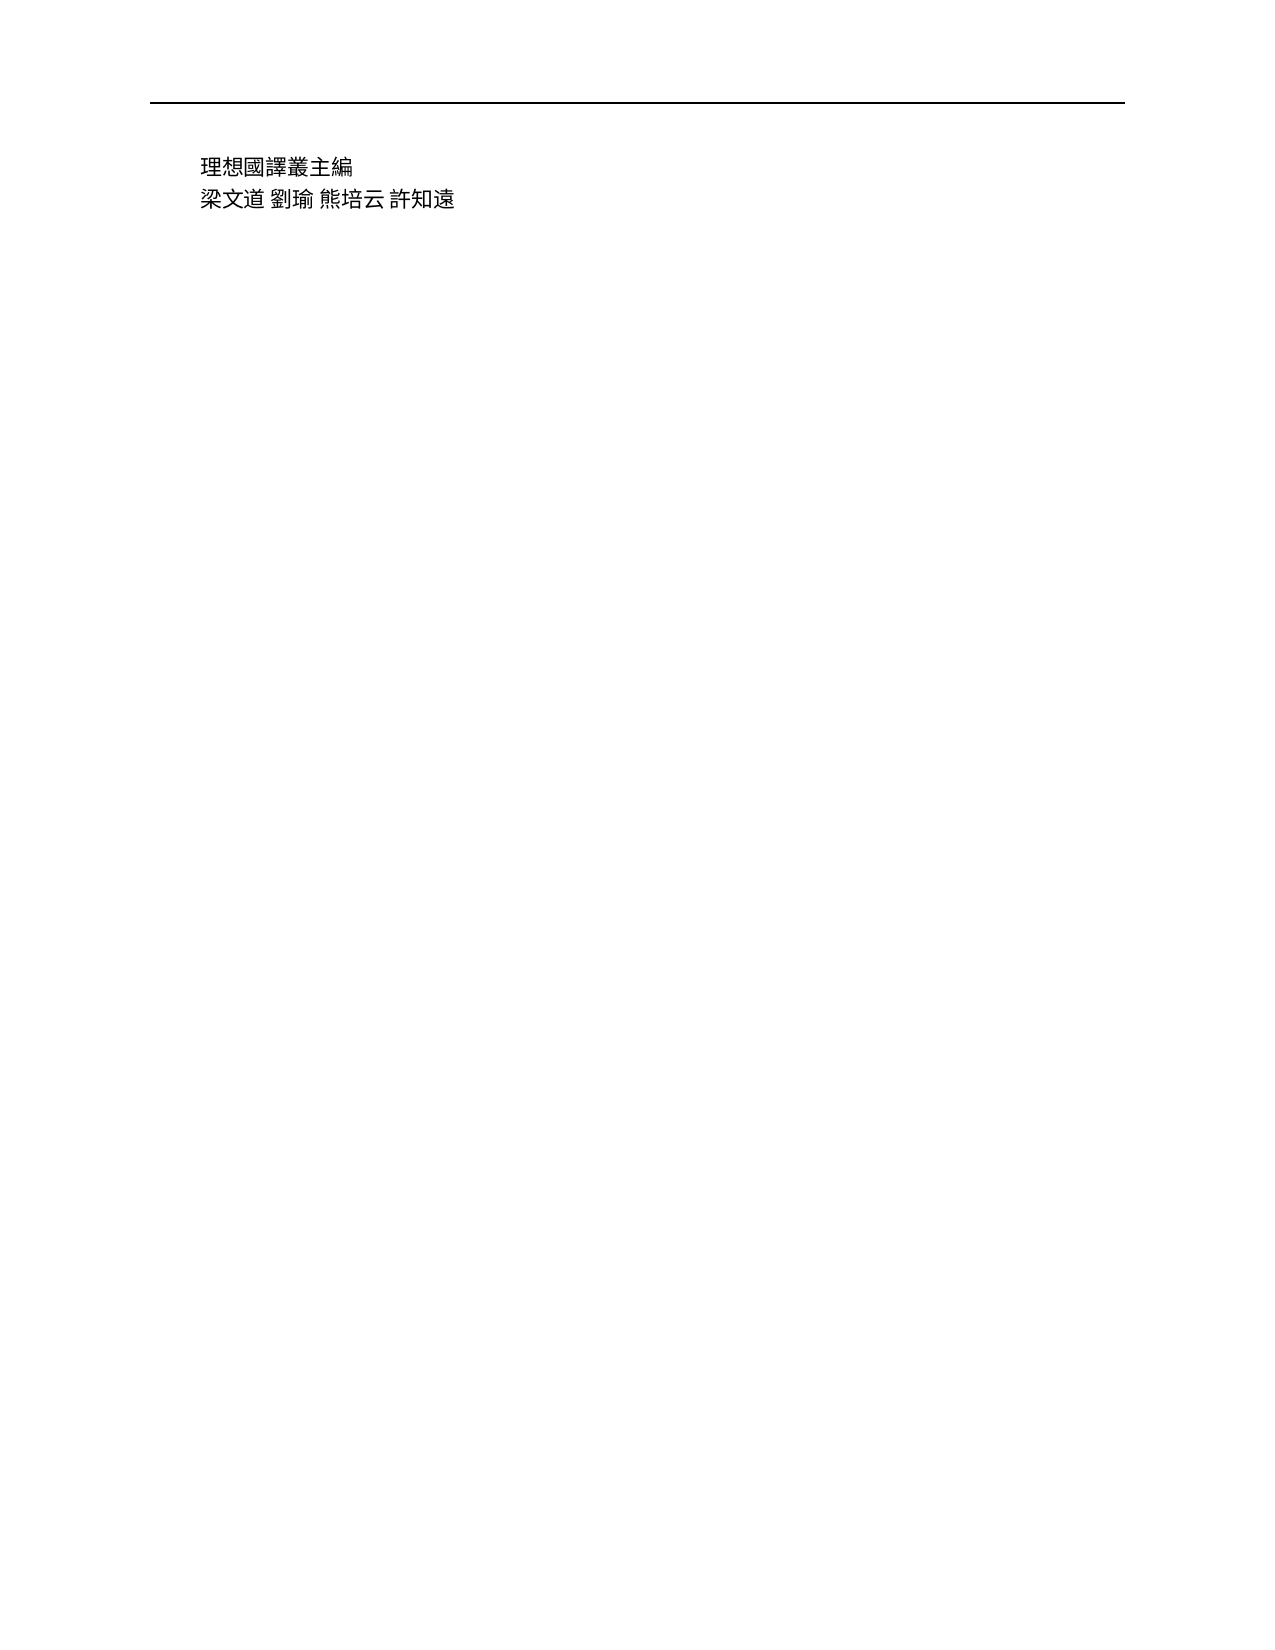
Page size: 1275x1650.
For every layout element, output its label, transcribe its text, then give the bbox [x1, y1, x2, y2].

text 理想國譯叢主編 [150, 150, 1125, 182]
text 梁文道 劉瑜 熊培云 許知遠 [150, 182, 1125, 213]
